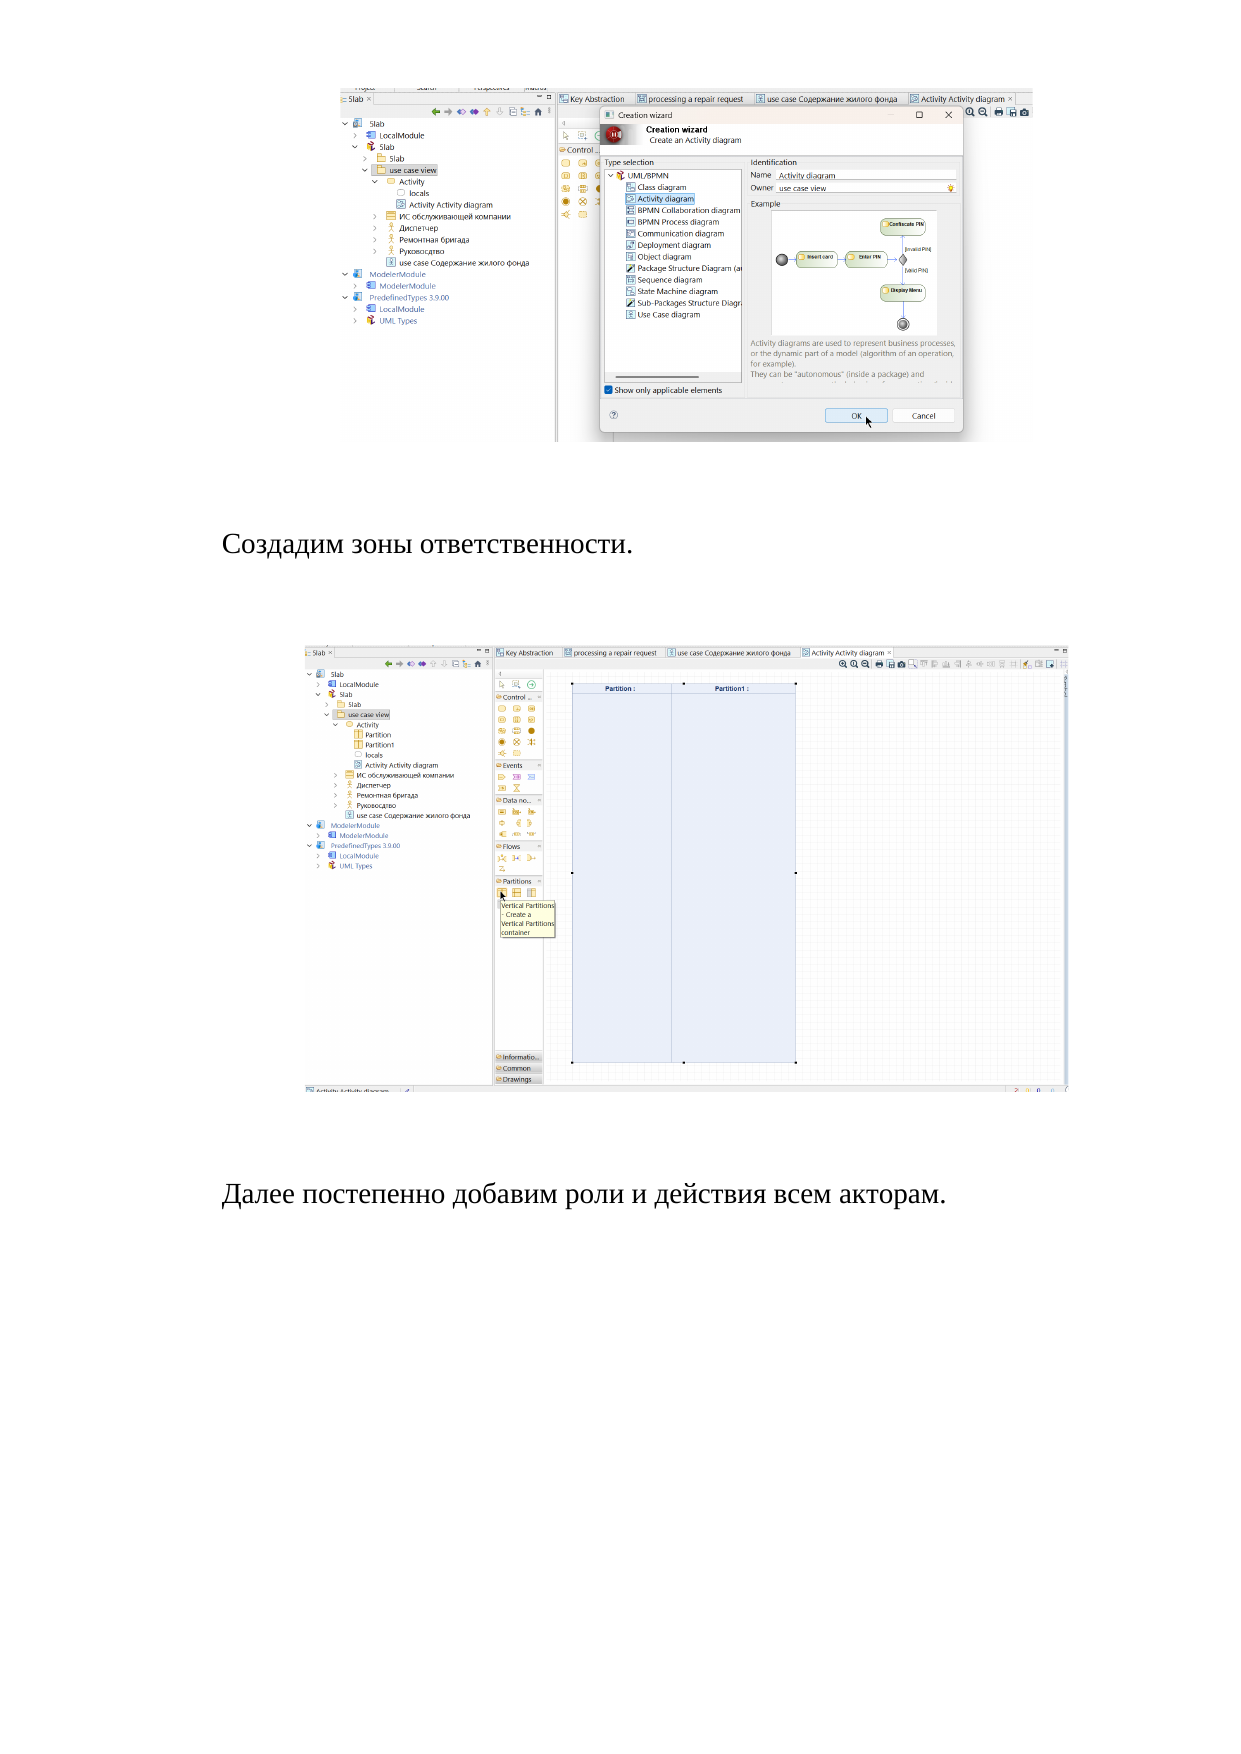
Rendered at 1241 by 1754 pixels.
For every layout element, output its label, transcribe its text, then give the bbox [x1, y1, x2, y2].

picture [340, 88, 1033, 442]
text Создадим зоны ответственности. [148, 526, 1152, 560]
text Далее постепенно добавим роли и действия всем акторам. [148, 1176, 1152, 1210]
picture [304, 645, 1069, 1092]
